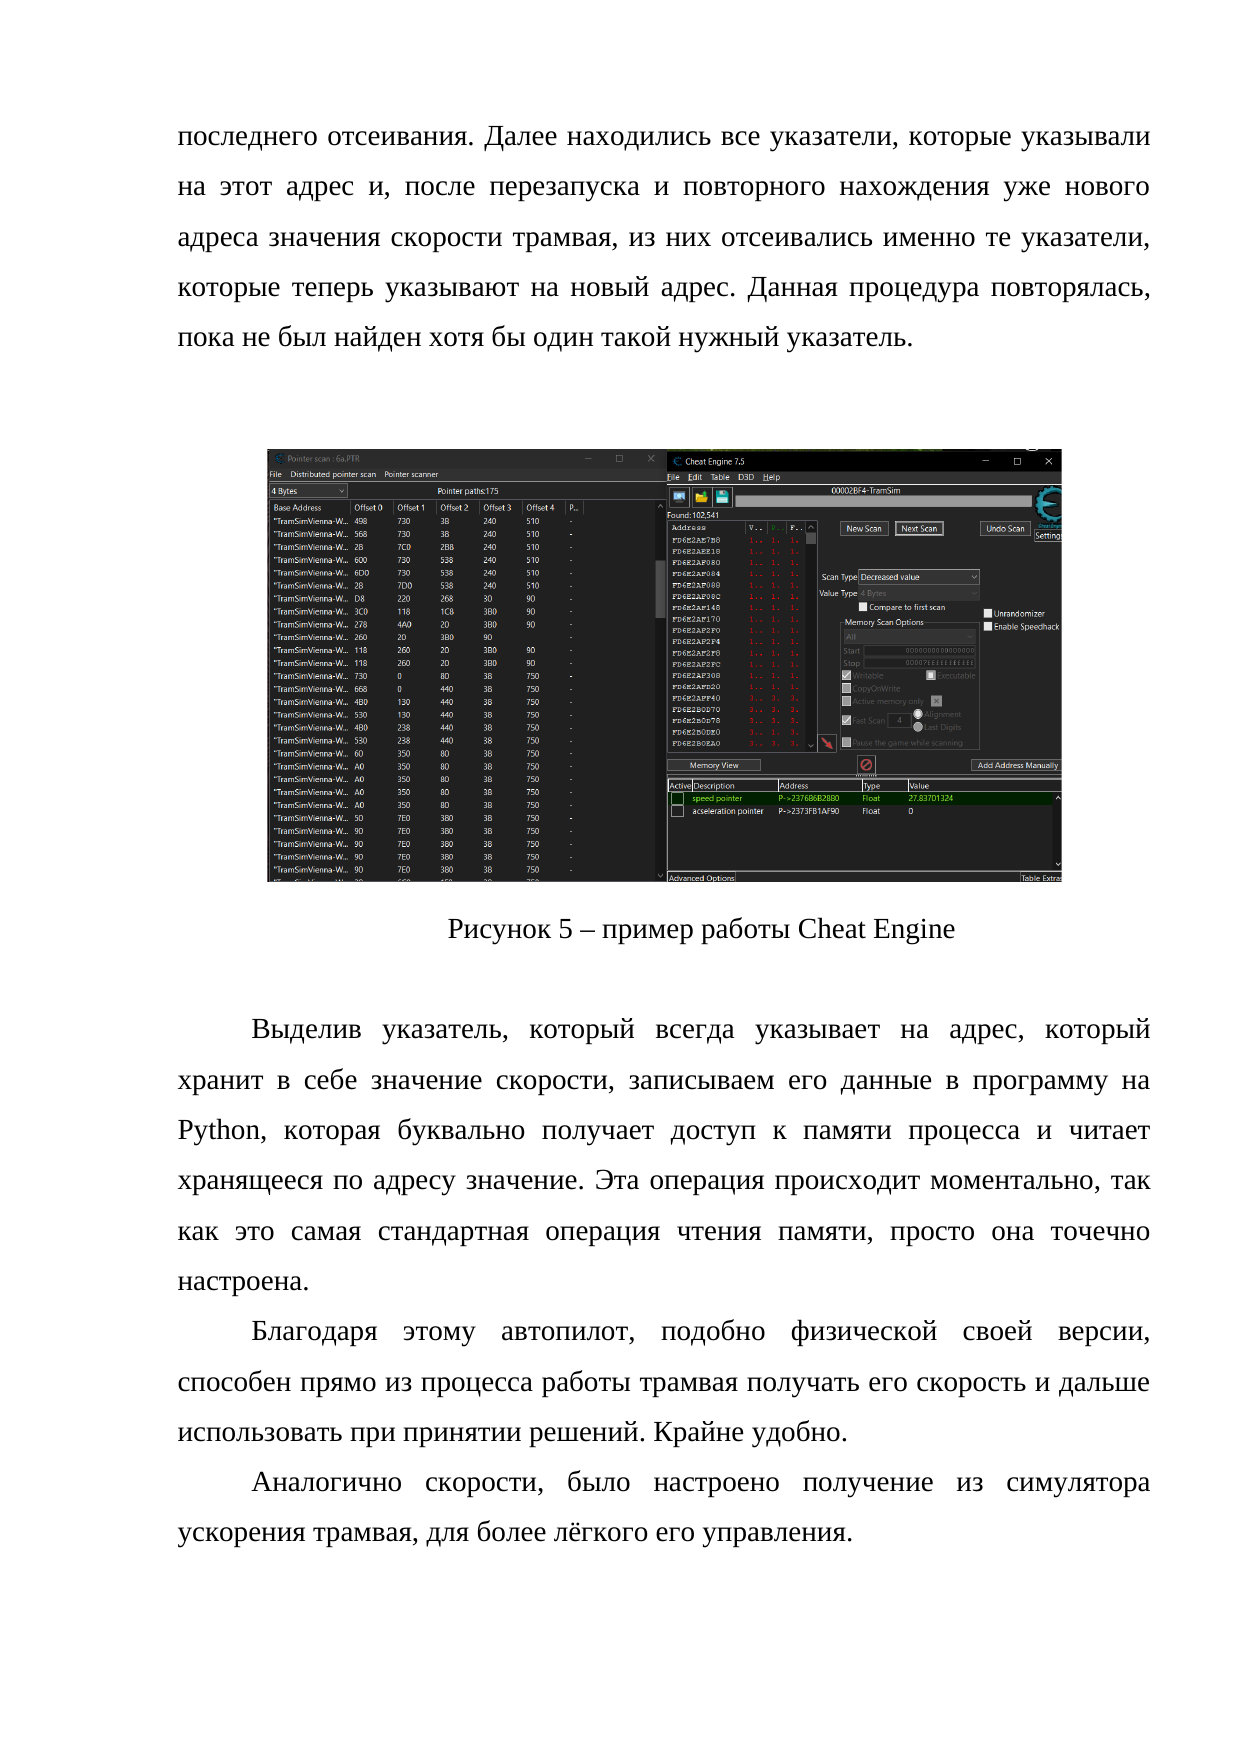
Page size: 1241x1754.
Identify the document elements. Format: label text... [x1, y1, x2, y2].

picture [267, 449, 1062, 882]
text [177, 118, 1152, 353]
text Рисунок 5 – пример работы Cheat Engine [177, 911, 1152, 944]
text Аналогично скорости, было настроено получение из симулятора ускорения трамвая, для более лёгкого его управления. [177, 1464, 1152, 1548]
text Благодаря этому автопилот, подобно физической своей версии, способен прямо из процесса работы трамвая получать его скорость и дальше использовать при принятии решений. Крайне удобно. [177, 1313, 1152, 1447]
text Выделив указатель, который всегда указывает на адрес, который хранит в себе значение скорости, записываем его данные в программу на Python, которая буквально получает доступ к памяти процесса и читает хранящееся по адресу значение. Эта операция происходит моментально, так как это самая стандартная операция чтения памяти, просто она точечно настроена. [177, 1011, 1152, 1297]
